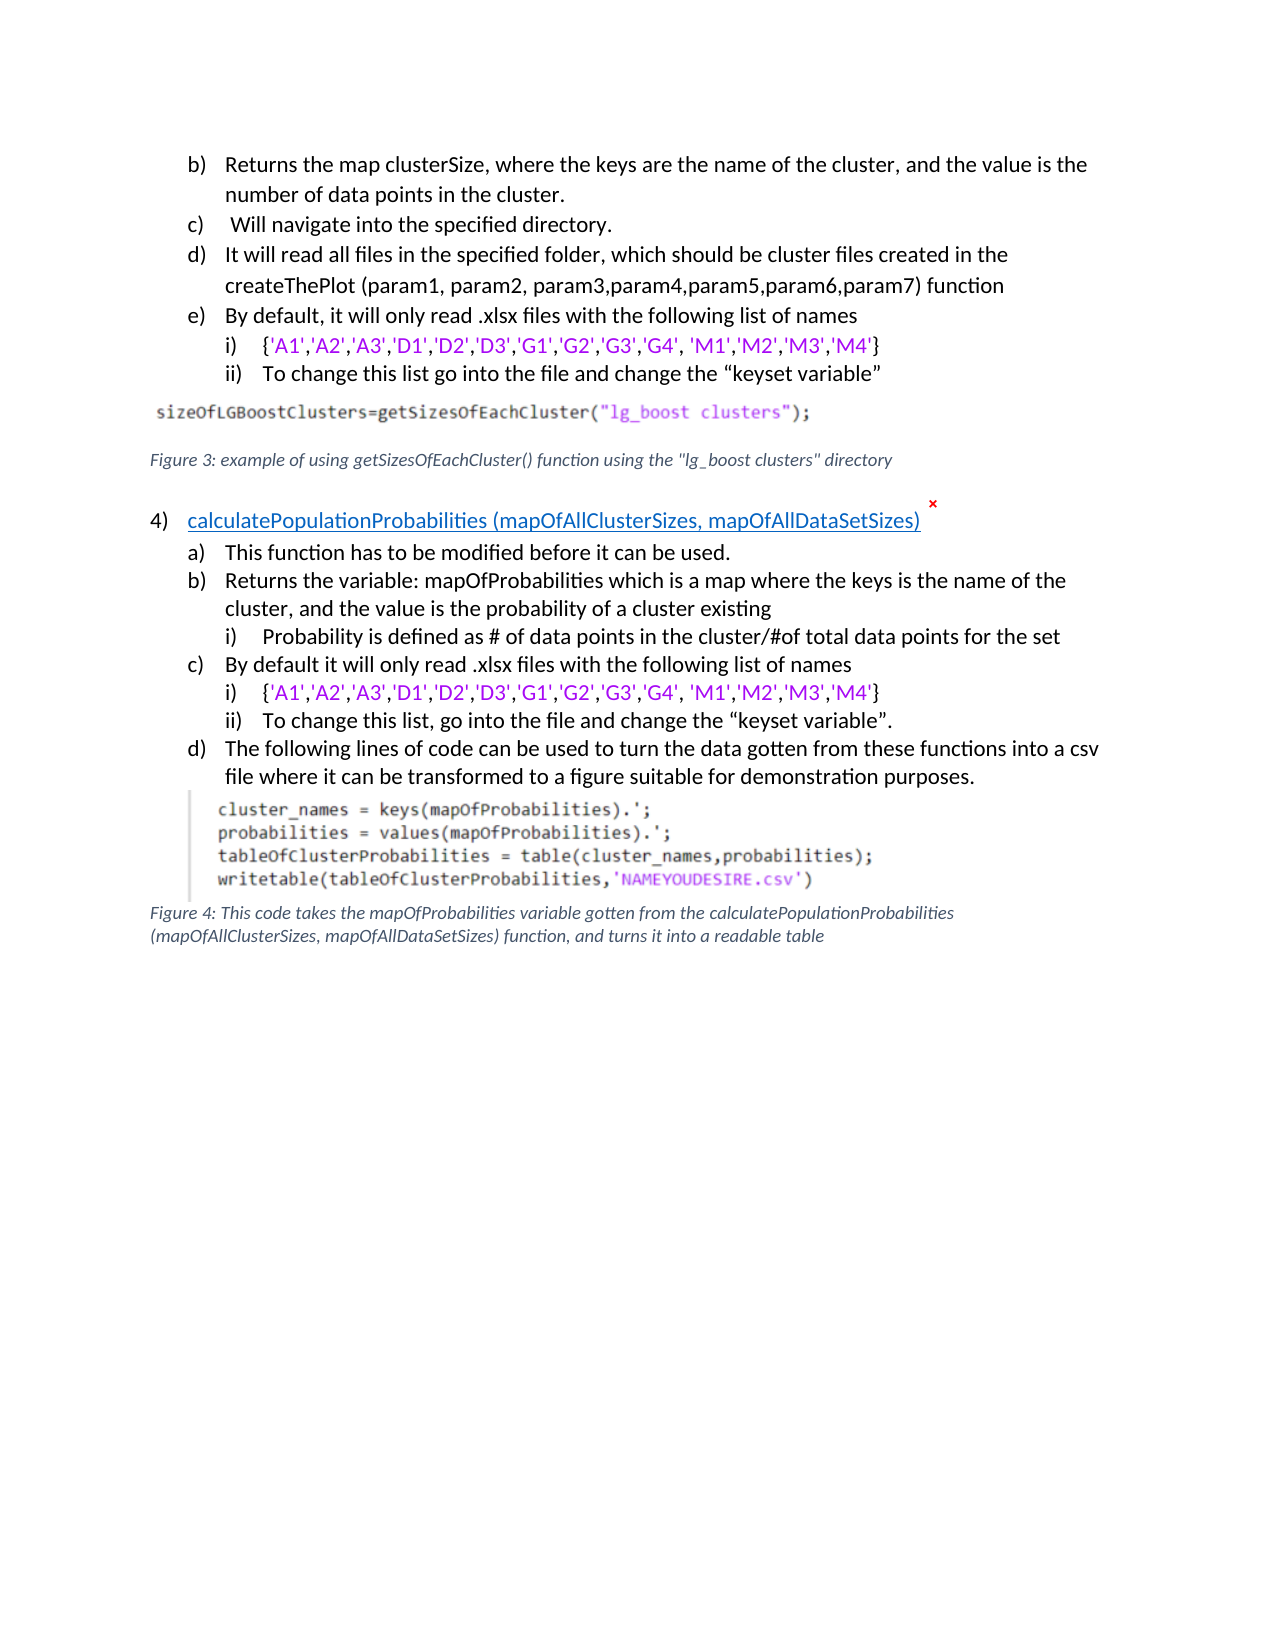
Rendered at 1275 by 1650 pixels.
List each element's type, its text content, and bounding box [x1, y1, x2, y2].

list Returns the variable: mapOfProbabilities which is a map where the keys is the name of the cluster, and the value is the probability of a cluster existing [187, 566, 1125, 622]
list By default it will only read .xlsx files with the following list of names [187, 650, 1125, 678]
text Figure 4: This code takes the mapOfProbabilities variable gotten from the calculatePopulationProbabilities (mapOfAllClusterSizes, mapOfAllDataSetSizes) function, and turns it into a readable table [150, 902, 1125, 947]
picture [187, 790, 972, 902]
list To change this list go into the file and change the “keyset variable” [225, 359, 1125, 387]
text Figure 3: example of using getSizesOfEachCluster() function using the "lg_boost clusters" directory [150, 448, 1125, 471]
list The following lines of code can be used to turn the data gotten from these functions into a csv file where it can be transformed to a figure suitable for demonstration purposes. [187, 734, 1125, 790]
list {'A1','A2','A3','D1','D2','D3','G1','G2','G3','G4', 'M1','M2','M3','M4'} [225, 331, 1125, 359]
list Returns the map clusterSize, where the keys are the name of the cluster, and the value is the number of data points in the cluster. [187, 150, 1125, 208]
picture [150, 387, 838, 449]
list Will navigate into the specified directory. [187, 210, 1125, 238]
list By default, it will only read .xlsx files with the following list of names [187, 301, 1125, 329]
list calculatePopulationProbabilities (mapOfAllClusterSizes, mapOfAllDataSetSizes) ˟ [150, 492, 1125, 538]
list {'A1','A2','A3','D1','D2','D3','G1','G2','G3','G4', 'M1','M2','M3','M4'} [225, 678, 1125, 706]
list Probability is defined as # of data points in the cluster/#of total data points for the set [225, 622, 1125, 650]
list This function has to be modified before it can be used. [187, 538, 1125, 566]
list To change this list, go into the file and change the “keyset variable”. [225, 706, 1125, 734]
list It will read all files in the specified folder, which should be cluster files created in the createThePlot (param1, param2, param3,param4,param5,param6,param7) function [187, 241, 1125, 299]
